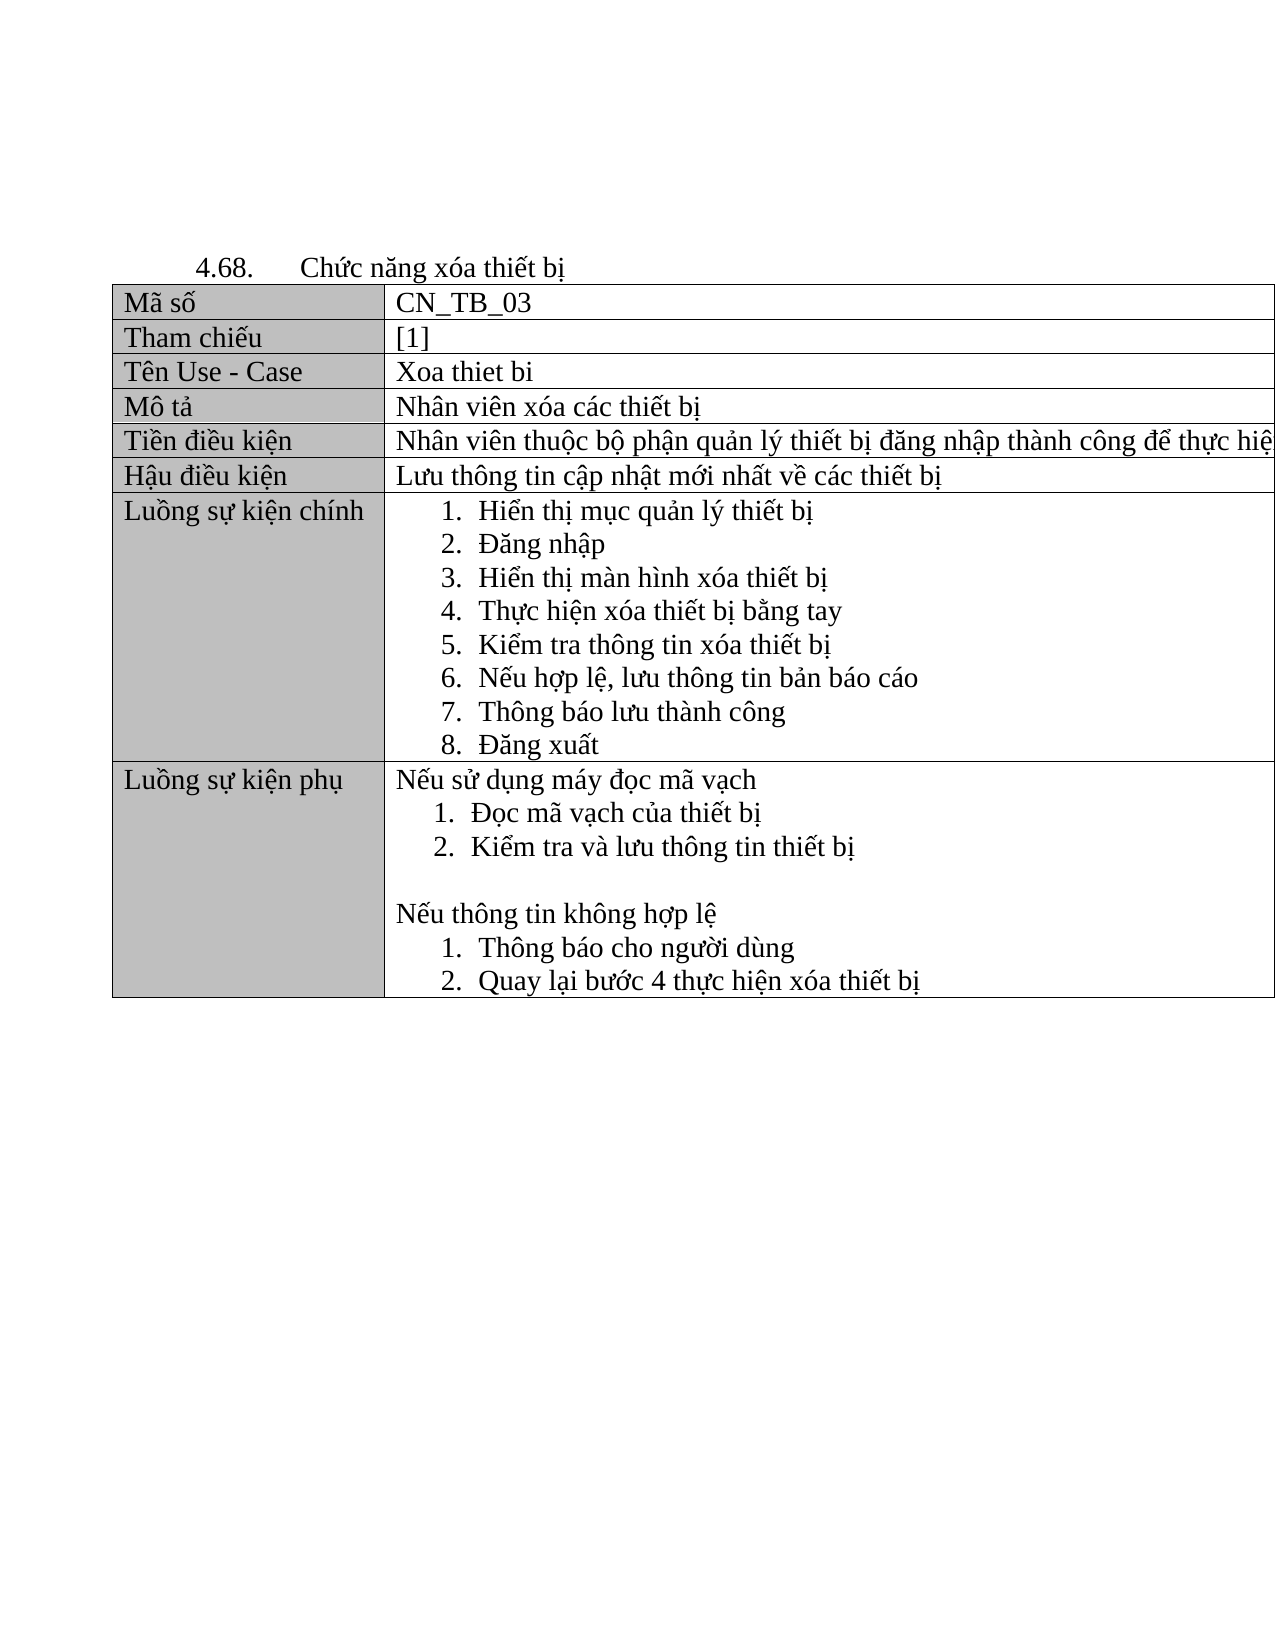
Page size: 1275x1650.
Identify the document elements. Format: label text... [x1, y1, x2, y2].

table_cell Xoa thiet bi [385, 354, 1274, 388]
table_cell Hậu điều kiện [113, 458, 384, 492]
list Chức năng xóa thiết bị [195, 251, 1125, 284]
table_header Mã số [113, 285, 384, 319]
table_cell Hiển thị mục quản lý thiết bị Đăng nhập Hiển thị màn hình xóa thiết bị Thực hiện xóa thiết bị bằng tay Kiểm tra thông tin xóa thiết bị Nếu hợp lệ, lưu thông tin bản báo cáo Thông báo lưu thành công Đăng xuất [385, 493, 1274, 761]
table_cell [1] [385, 320, 1274, 353]
table_cell Lưu thông tin cập nhật mới nhất về các thiết bị [385, 458, 1274, 492]
table_cell Tham chiếu [113, 320, 384, 353]
table_cell Nhân viên xóa các thiết bị [385, 389, 1274, 422]
table_cell Tên Use - Case [113, 354, 384, 388]
table_cell Luồng sự kiện phụ [113, 762, 384, 997]
table_cell Tiền điều kiện [113, 424, 384, 457]
table_cell Luồng sự kiện chính [113, 493, 384, 761]
table_cell Nhân viên thuộc bộ phận quản lý thiết bị đăng nhập thành công để thực hiện [385, 424, 1274, 457]
table_cell Nếu sử dụng máy đọc mã vạch Đọc mã vạch của thiết bị Kiểm tra và lưu thông tin thiết bị Nếu thông tin không hợp lệ Thông báo cho người dùng Quay lại bước 4 thực hiện xóa thiết bị [385, 762, 1274, 997]
table_cell Mô tả [113, 389, 384, 422]
table_header CN_TB_03 [385, 285, 1274, 319]
